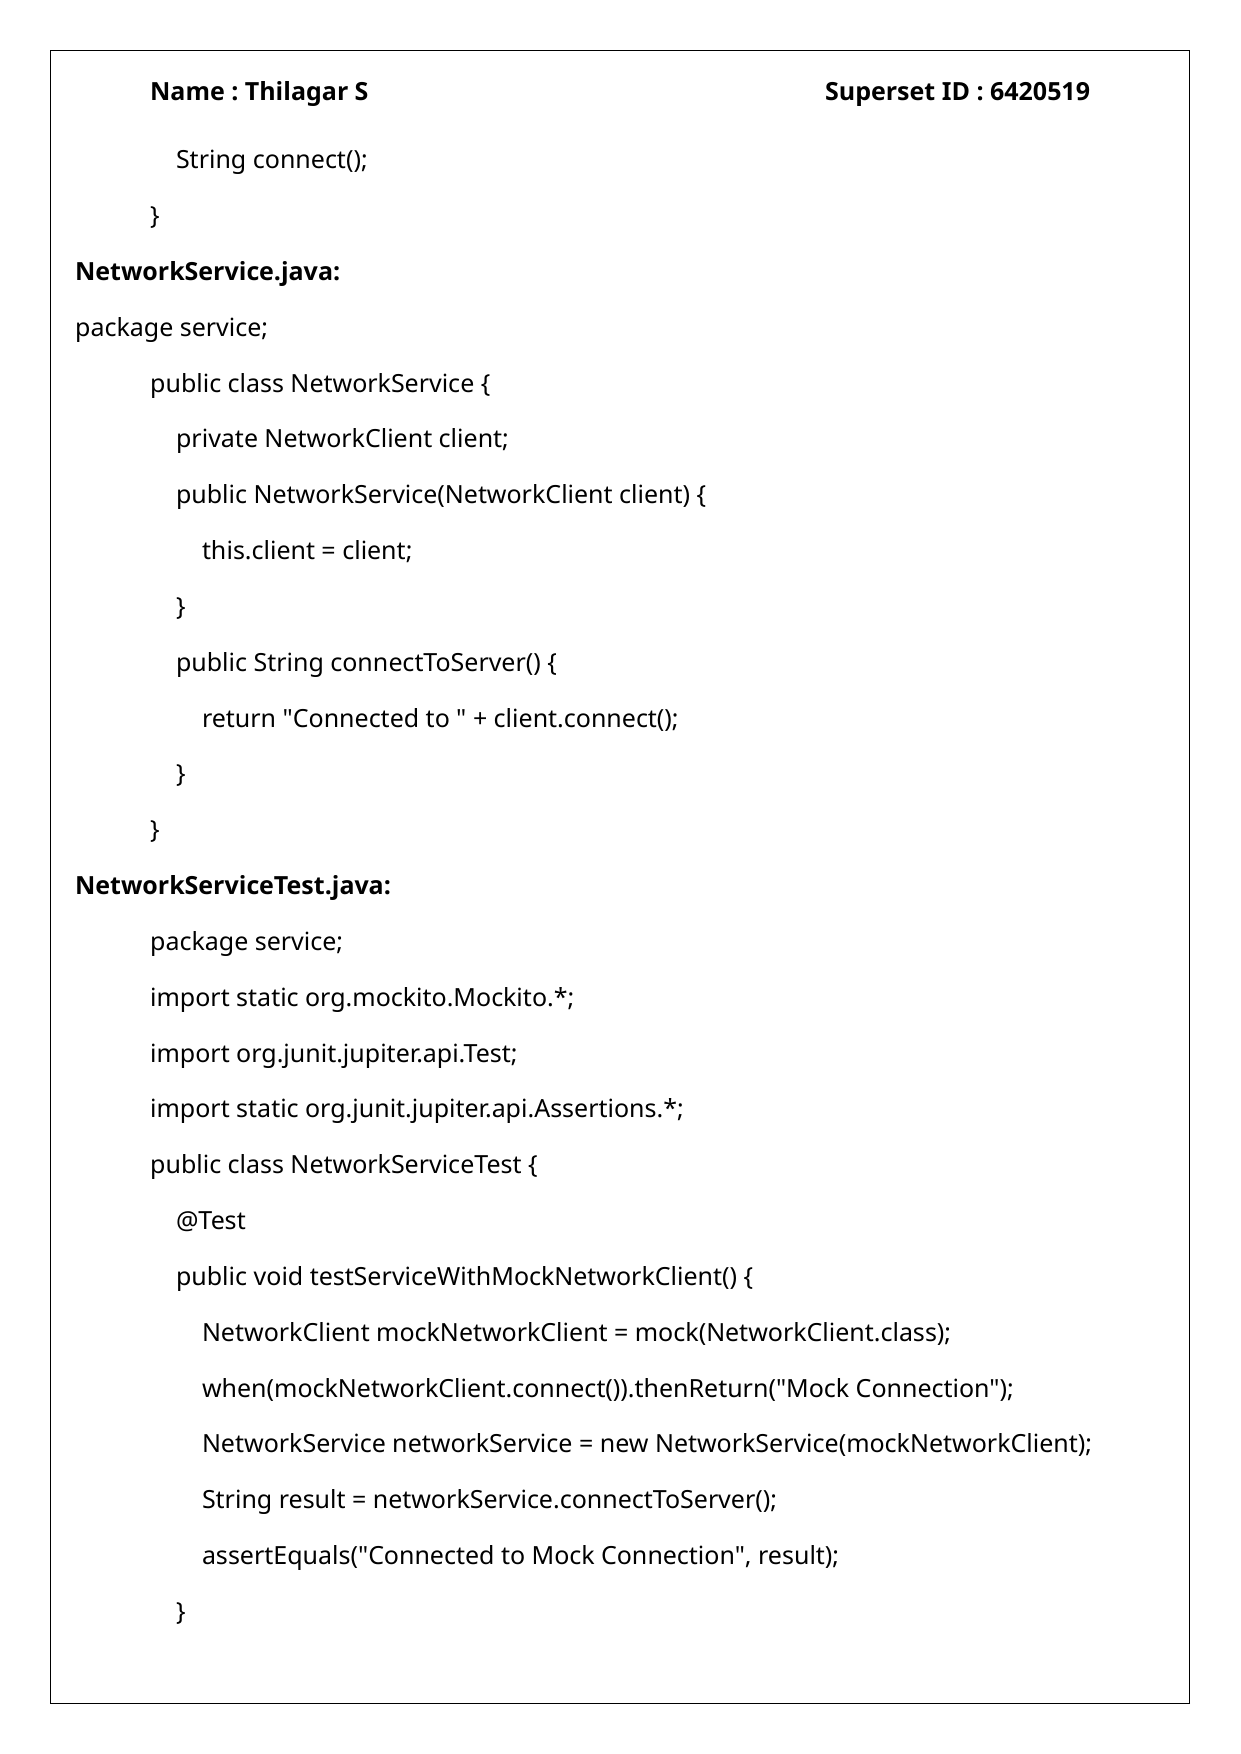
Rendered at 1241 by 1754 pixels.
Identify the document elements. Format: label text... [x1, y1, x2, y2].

text public class NetworkServiceTest { [150, 1147, 1165, 1181]
text import org.junit.jupiter.api.Test; [150, 1035, 1165, 1069]
text NetworkService networkService = new NetworkService(mockNetworkClient); [150, 1426, 1165, 1460]
text public String connectToServer() { [150, 644, 1165, 678]
text this.client = client; [150, 533, 1165, 567]
text package service; [75, 309, 1165, 343]
text public NetworkService(NetworkClient client) { [150, 477, 1165, 511]
text } [150, 1593, 1165, 1628]
text private NetworkClient client; [150, 421, 1165, 455]
text } [150, 812, 1165, 846]
text NetworkServiceTest.java: [75, 868, 1165, 902]
text return "Connected to " + client.connect(); [150, 700, 1165, 734]
text } [150, 756, 1165, 790]
text } [150, 198, 1165, 232]
text import static org.junit.jupiter.api.Assertions.*; [150, 1091, 1165, 1125]
text NetworkClient mockNetworkClient = mock(NetworkClient.class); [150, 1314, 1165, 1348]
text @Test [150, 1203, 1165, 1237]
text package service; [150, 923, 1165, 958]
text String connect(); [150, 142, 1165, 176]
text assertEquals("Connected to Mock Connection", result); [150, 1538, 1165, 1572]
text when(mockNetworkClient.connect()).thenReturn("Mock Connection"); [150, 1370, 1165, 1404]
text import static org.mockito.Mockito.*; [150, 979, 1165, 1013]
text public class NetworkService { [150, 365, 1165, 399]
text } [150, 588, 1165, 623]
text public void testServiceWithMockNetworkClient() { [150, 1258, 1165, 1293]
text String result = networkService.connectToServer(); [150, 1482, 1165, 1516]
text NetworkService.java: [75, 253, 1165, 288]
